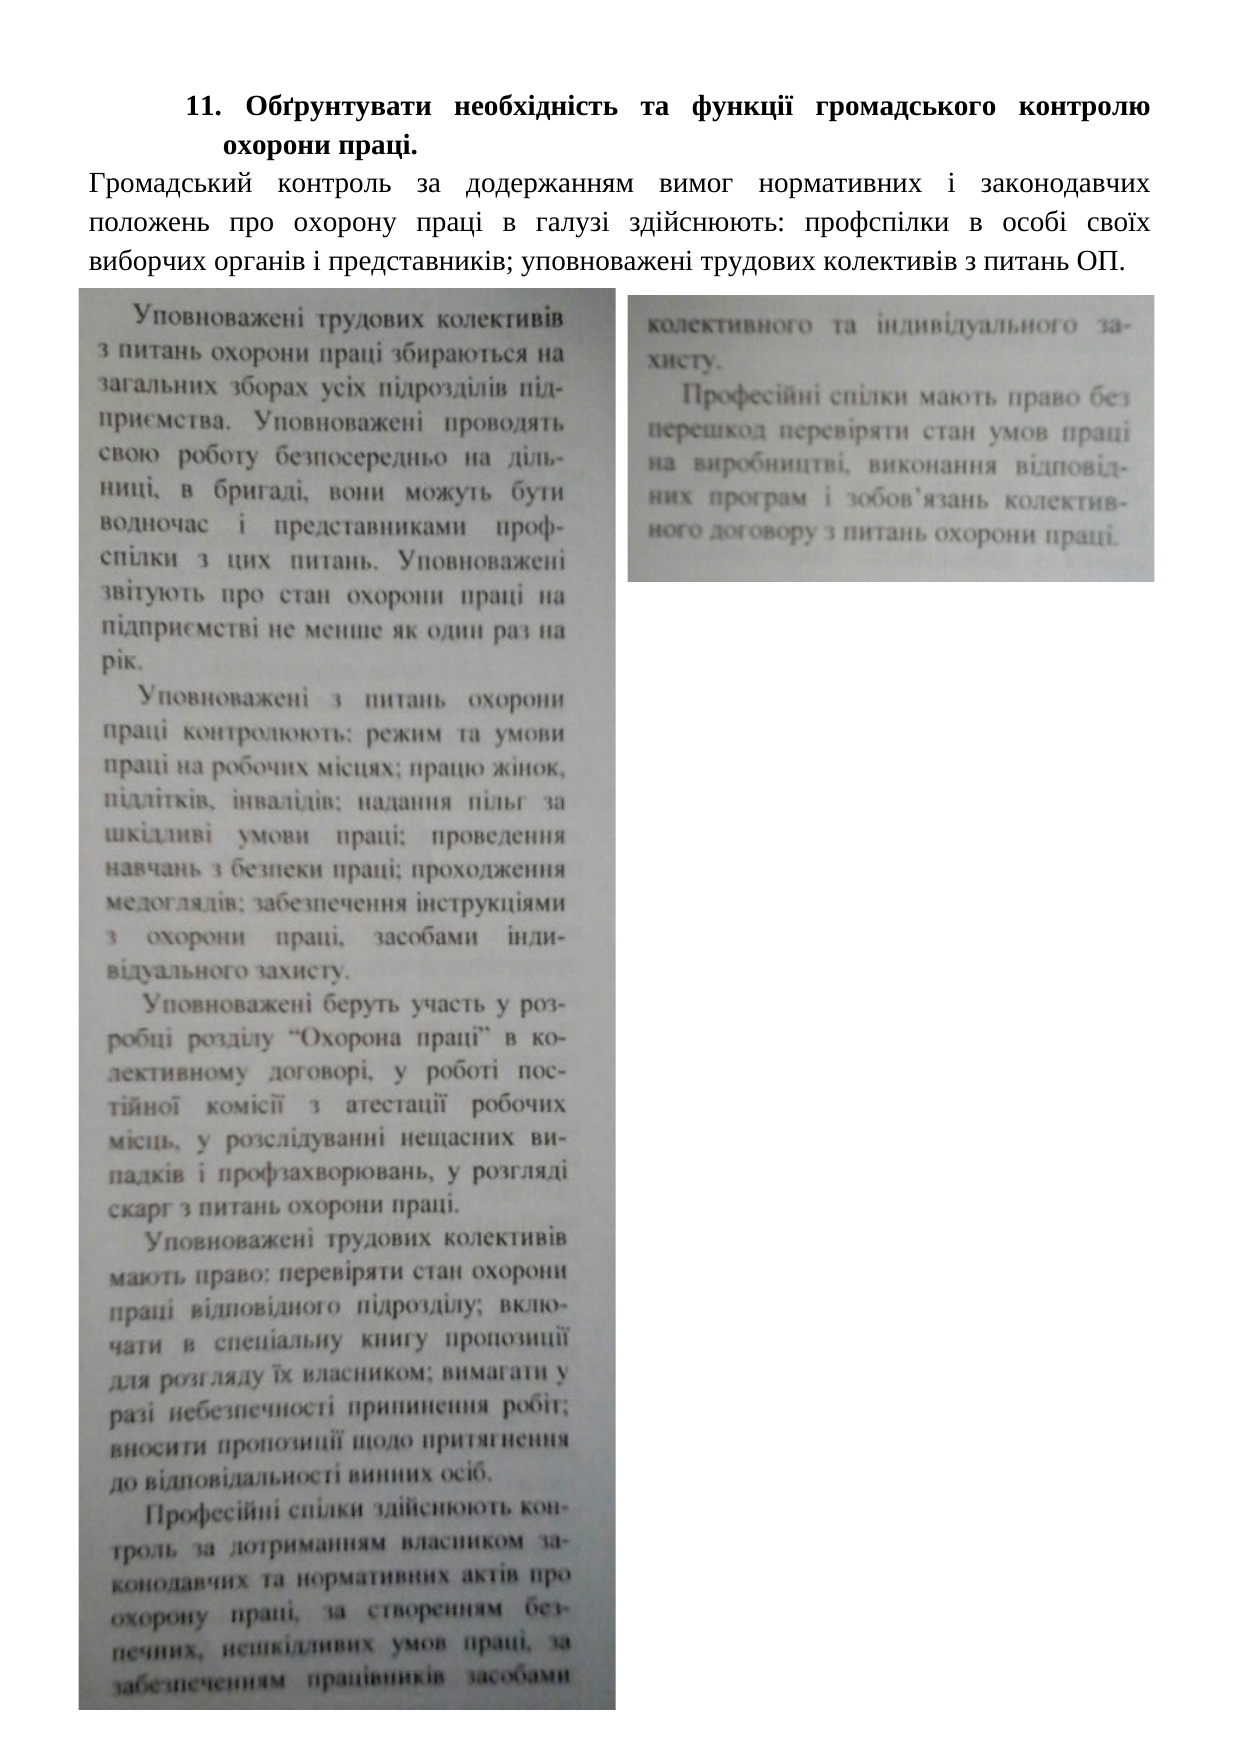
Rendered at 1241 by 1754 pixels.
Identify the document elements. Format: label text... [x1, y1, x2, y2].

list Обґрунтувати необхідність та функції громадського контролю охорони праці. [185, 88, 1152, 161]
list Громадський контроль за додержанням вимог нормативних і законодавчих положень про охорону праці в галузі здійснюють: профспілки в особі своїх виборчих органів і представників; уповноважені трудових колективів з питань ОП. [88, 166, 1152, 276]
